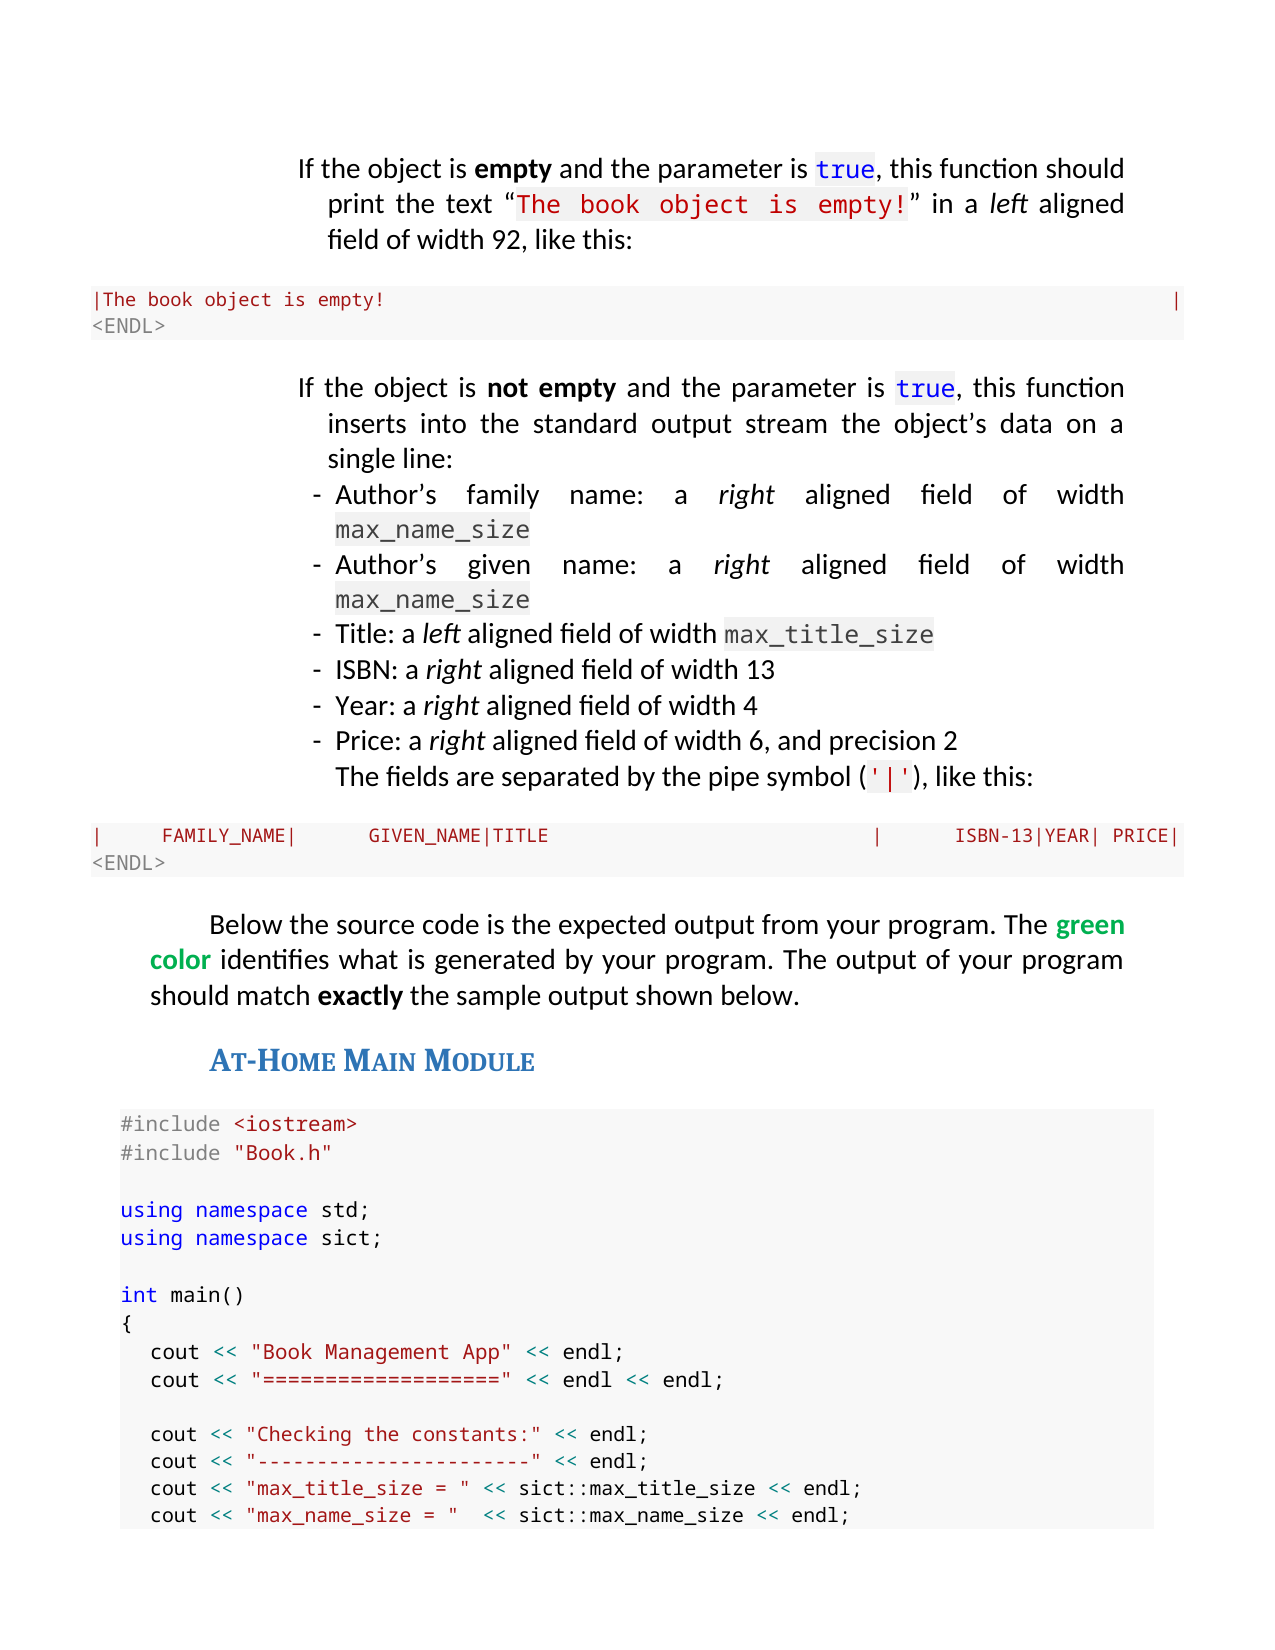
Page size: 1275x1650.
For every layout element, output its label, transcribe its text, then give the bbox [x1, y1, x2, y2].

text If the object is empty and the parameter is true, this function should print the text “The book object is empty!” in a left aligned field of width 92, like this: [298, 150, 1125, 257]
list Year: a right aligned field of width 4 [312, 687, 1125, 722]
text int main() [120, 1280, 1154, 1308]
list ISBN: a right aligned field of width 13 [312, 651, 1125, 687]
text using namespace sict; [120, 1223, 1154, 1252]
subtitle At-Home Main Module [150, 1042, 1125, 1080]
text | FAMILY_NAME| GIVEN_NAME|TITLE | ISBN-13|YEAR| PRICE|<ENDL> [91, 823, 1184, 877]
text cout << "Book Management App" << endl; [120, 1337, 1154, 1365]
text cout << "===================" << endl << endl; [120, 1365, 1154, 1394]
text using namespace std; [120, 1195, 1154, 1223]
text #include <iostream> [120, 1109, 1154, 1138]
text { [120, 1308, 1154, 1337]
text If the object is not empty and the parameter is true, this function inserts into the standard output stream the object’s data on a single line: [298, 369, 1125, 476]
text |The book object is empty! |<ENDL> [91, 286, 1184, 340]
text cout << "max_name_size = " << sict::max_name_size << endl; [120, 1502, 1154, 1529]
text cout << "Checking the constants:" << endl; [120, 1421, 1154, 1448]
text The fields are separated by the pipe symbol ('|'), like this: [335, 758, 1125, 793]
text cout << "-----------------------" << endl; [120, 1448, 1154, 1475]
list Author’s family name: a right aligned field of width max_name_size [312, 476, 1125, 546]
list Title: a left aligned field of width max_title_size [312, 615, 1125, 651]
text cout << "max_title_size = " << sict::max_title_size << endl; [120, 1475, 1154, 1502]
text #include "Book.h" [120, 1138, 1154, 1166]
text Below the source code is the expected output from your program. The green color identifies what is generated by your program. The output of your program should match exactly the sample output shown below. [150, 906, 1125, 1013]
list Author’s given name: a right aligned field of width max_name_size [312, 546, 1125, 615]
list Price: a right aligned field of width 6, and precision 2 [312, 722, 1125, 758]
